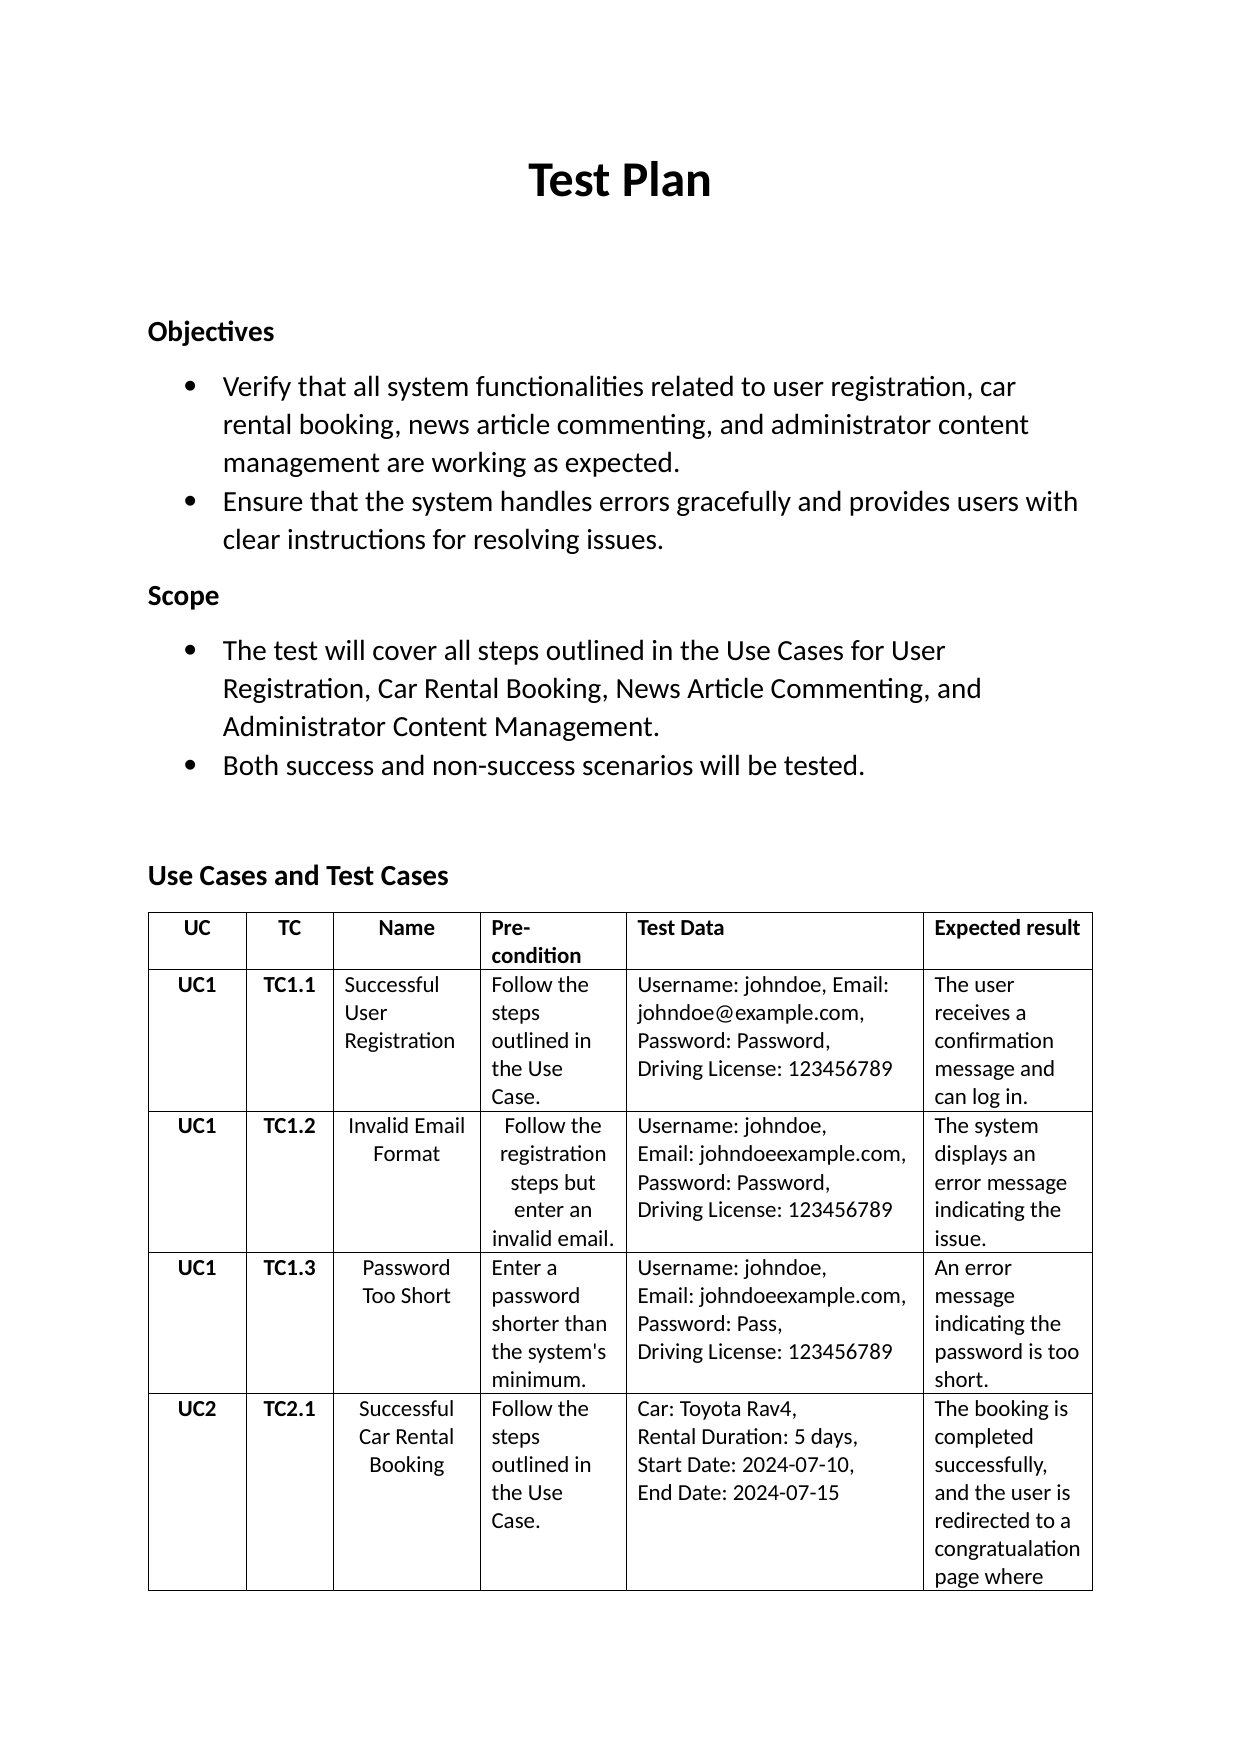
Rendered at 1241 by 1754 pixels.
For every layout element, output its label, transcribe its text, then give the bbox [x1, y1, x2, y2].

list The test will cover all steps outlined in the Use Cases for User Registration, Car Rental Booking, News Article Commenting, and Administrator Content Management. [185, 632, 1093, 744]
list Both success and non-success scenarios will be tested. [185, 747, 1093, 783]
table_cell The user receives a confirmation message and can log in. [924, 970, 1092, 1111]
table_cell TC1.1 [247, 970, 333, 1111]
table_cell TC2.1 [247, 1394, 333, 1590]
table_cell TC1.3 [247, 1253, 333, 1393]
text Scope [148, 577, 1093, 612]
table_cell Invalid Email Format [334, 1112, 480, 1252]
table_header Expected result [924, 913, 1092, 969]
list Ensure that the system handles errors gracefully and provides users with clear instructions for resolving issues. [185, 483, 1093, 557]
table_header TC [247, 913, 333, 969]
table_cell An error message indicating the password is too short. [924, 1253, 1092, 1393]
list Verify that all system functionalities related to user registration, car rental booking, news article commenting, and administrator content management are working as expected. [185, 368, 1093, 480]
text Test Plan [148, 148, 1093, 209]
table_cell Follow the registration steps but enter an invalid email. [481, 1112, 626, 1252]
table_cell Username: johndoe, Email: johndoe@example.com, Password: Password, Driving License: 123456789 [627, 970, 923, 1111]
table_cell UC2 [149, 1394, 246, 1590]
table_cell The system displays an error message indicating the issue. [924, 1112, 1092, 1252]
table_cell Car: Toyota Rav4, Rental Duration: 5 days, Start Date: 2024-07-10, End Date: 2024-07-15 [627, 1394, 923, 1590]
table_cell Enter a password shorter than the system's minimum. [481, 1253, 626, 1393]
table_cell TC1.2 [247, 1112, 333, 1252]
table_cell Follow the steps outlined in the Use Case. [481, 970, 626, 1111]
table_cell Username: johndoe, Email: johndoeexample.com, Password: Password, Driving License: 123456789 [627, 1112, 923, 1252]
text Use Cases and Test Cases [148, 857, 1093, 893]
text Objectives [148, 313, 1093, 348]
table_cell Username: johndoe, Email: johndoeexample.com, Password: Pass, Driving License: 123456789 [627, 1253, 923, 1393]
table_cell Successful Car Rental Booking [334, 1394, 480, 1590]
table_cell The booking is completed successfully, and the user is redirected to a congratualation page where rental information is displayed. [924, 1394, 1092, 1590]
table_cell UC1 [149, 1112, 246, 1252]
table_cell UC1 [149, 1253, 246, 1393]
table_cell UC1 [149, 970, 246, 1111]
table_cell Successful User Registration [334, 970, 480, 1111]
table_header Pre-condition [481, 913, 626, 969]
table_header Test Data [627, 913, 923, 969]
table_cell Password Too Short [334, 1253, 480, 1393]
table_header Name [334, 913, 480, 969]
table_cell Follow the steps outlined in the Use Case. [481, 1394, 626, 1590]
table_header UC [149, 913, 246, 969]
